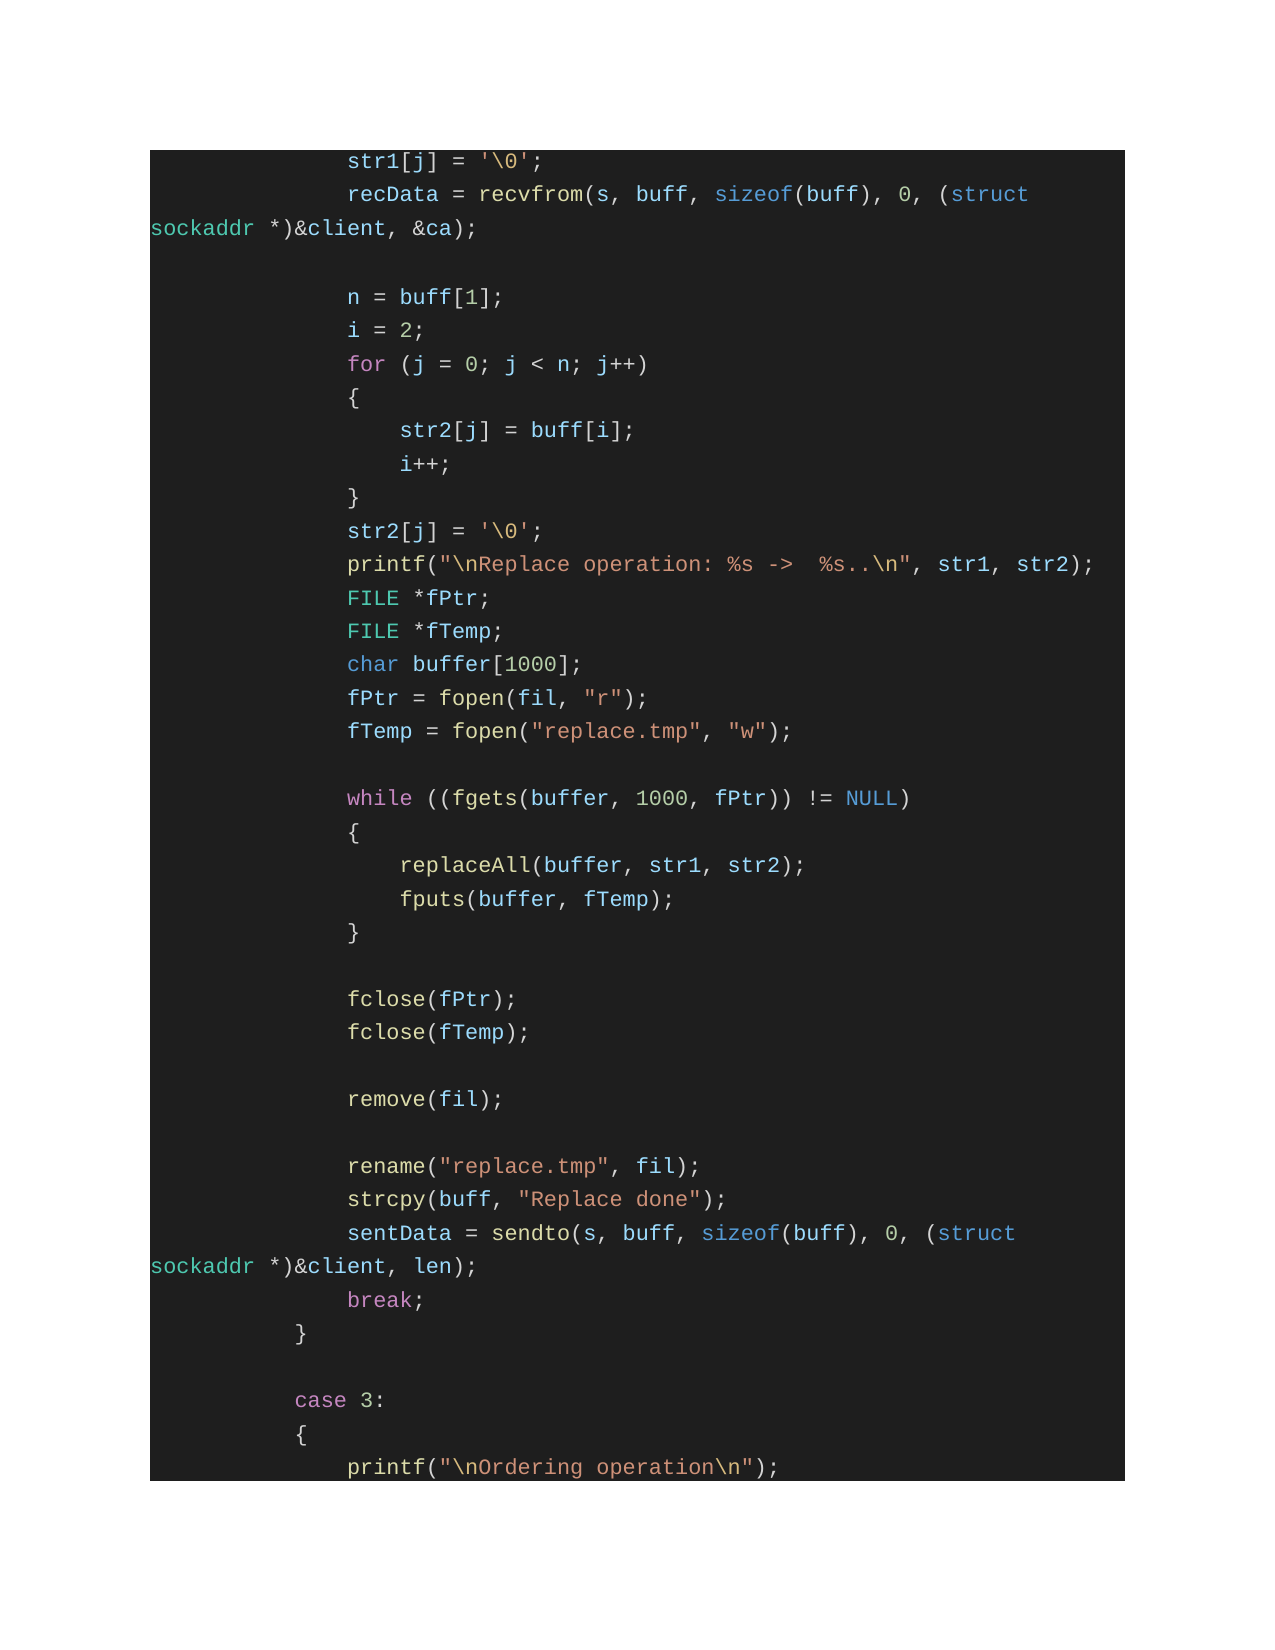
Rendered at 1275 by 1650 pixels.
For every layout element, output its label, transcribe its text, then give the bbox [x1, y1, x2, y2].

text printf("\nReplace operation: %s -> %s..\n", str1, str2); [150, 553, 1125, 578]
text printf("\nOrdering operation\n"); [150, 1456, 1125, 1481]
text for (j = 0; j < n; j++) [150, 353, 1125, 377]
text recData = recvfrom(s, buff, sizeof(buff), 0, (struct sockaddr *)&client, &ca); [150, 183, 1125, 242]
text fclose(fPtr); [150, 988, 1125, 1013]
text remove(fil); [150, 1088, 1125, 1113]
text strcpy(buff, "Replace done"); [150, 1189, 1125, 1213]
text sentData = sendto(s, buff, sizeof(buff), 0, (struct sockaddr *)&client, len); [150, 1222, 1125, 1280]
text fclose(fTemp); [150, 1021, 1125, 1046]
text { [150, 821, 1125, 846]
text fTemp = fopen("replace.tmp", "w"); [150, 721, 1125, 745]
text i++; [150, 453, 1125, 478]
text while ((fgets(buffer, 1000, fPtr)) != NULL) [150, 787, 1125, 812]
text str1[j] = '\0'; [150, 150, 1125, 175]
text fputs(buffer, fTemp); [150, 888, 1125, 912]
text rename("replace.tmp", fil); [150, 1155, 1125, 1180]
text break; [150, 1289, 1125, 1314]
text case 3: [150, 1389, 1125, 1414]
text n = buff[1]; [150, 286, 1125, 311]
text { [150, 386, 1125, 411]
text } [150, 921, 1125, 946]
text str2[j] = buff[i]; [150, 419, 1125, 444]
text { [150, 1423, 1125, 1447]
text replaceAll(buffer, str1, str2); [150, 854, 1125, 879]
text FILE *fPtr; [150, 587, 1125, 612]
text FILE *fTemp; [150, 620, 1125, 645]
text i = 2; [150, 319, 1125, 344]
text str2[j] = '\0'; [150, 520, 1125, 545]
text char buffer[1000]; [150, 654, 1125, 678]
text } [150, 1322, 1125, 1347]
text } [150, 486, 1125, 511]
text fPtr = fopen(fil, "r"); [150, 687, 1125, 712]
